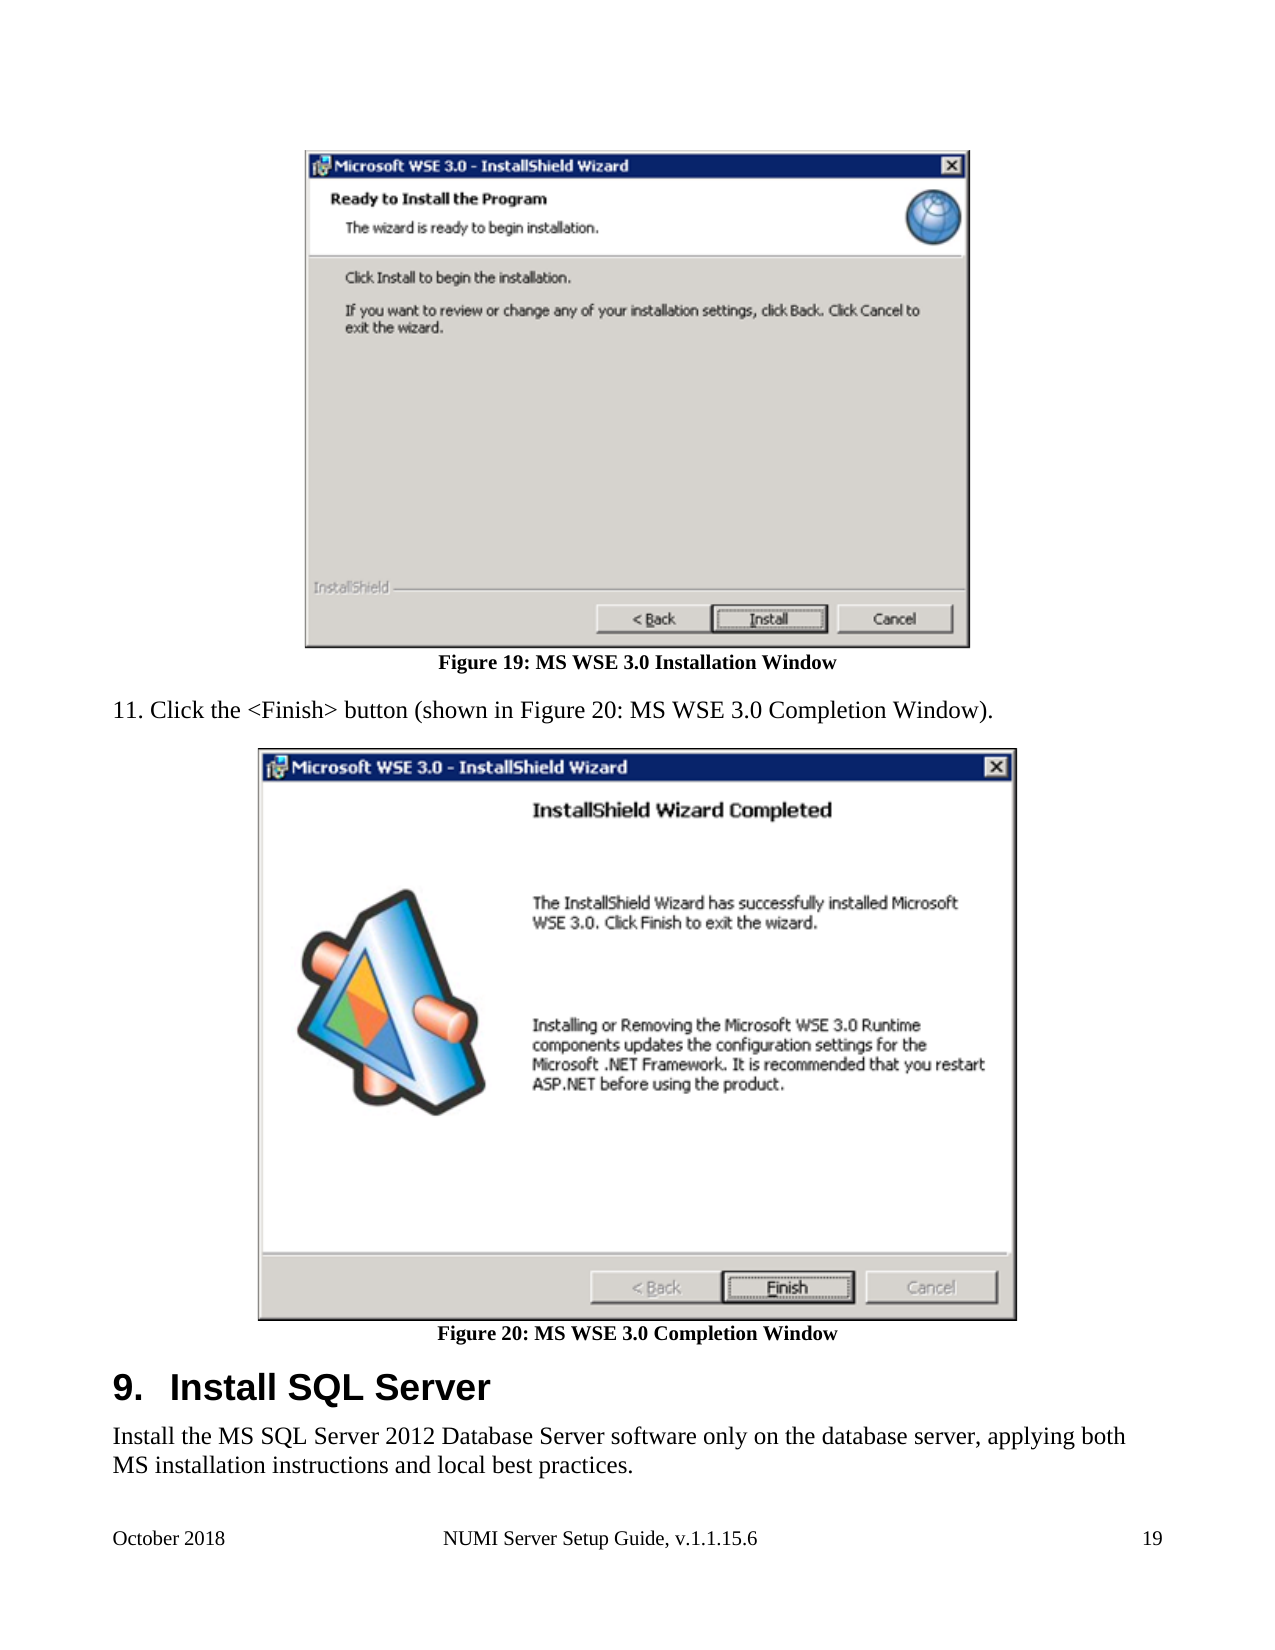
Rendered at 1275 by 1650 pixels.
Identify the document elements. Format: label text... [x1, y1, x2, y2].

text Install the MS SQL Server 2012 Database Server software only on the database server, applying both MS installation instructions and local best practices. [112, 1421, 1162, 1478]
subtitle Install SQL Server [112, 1365, 1162, 1408]
picture [257, 748, 1018, 1321]
list Click the <Finish> button (shown in Figure 20: MS WSE 3.0 Completion Window). [112, 695, 1162, 724]
picture [304, 150, 971, 650]
text Figure 20: MS WSE 3.0 Completion Window [112, 1321, 1162, 1344]
text Figure 19: MS WSE 3.0 Installation Window [112, 650, 1162, 674]
